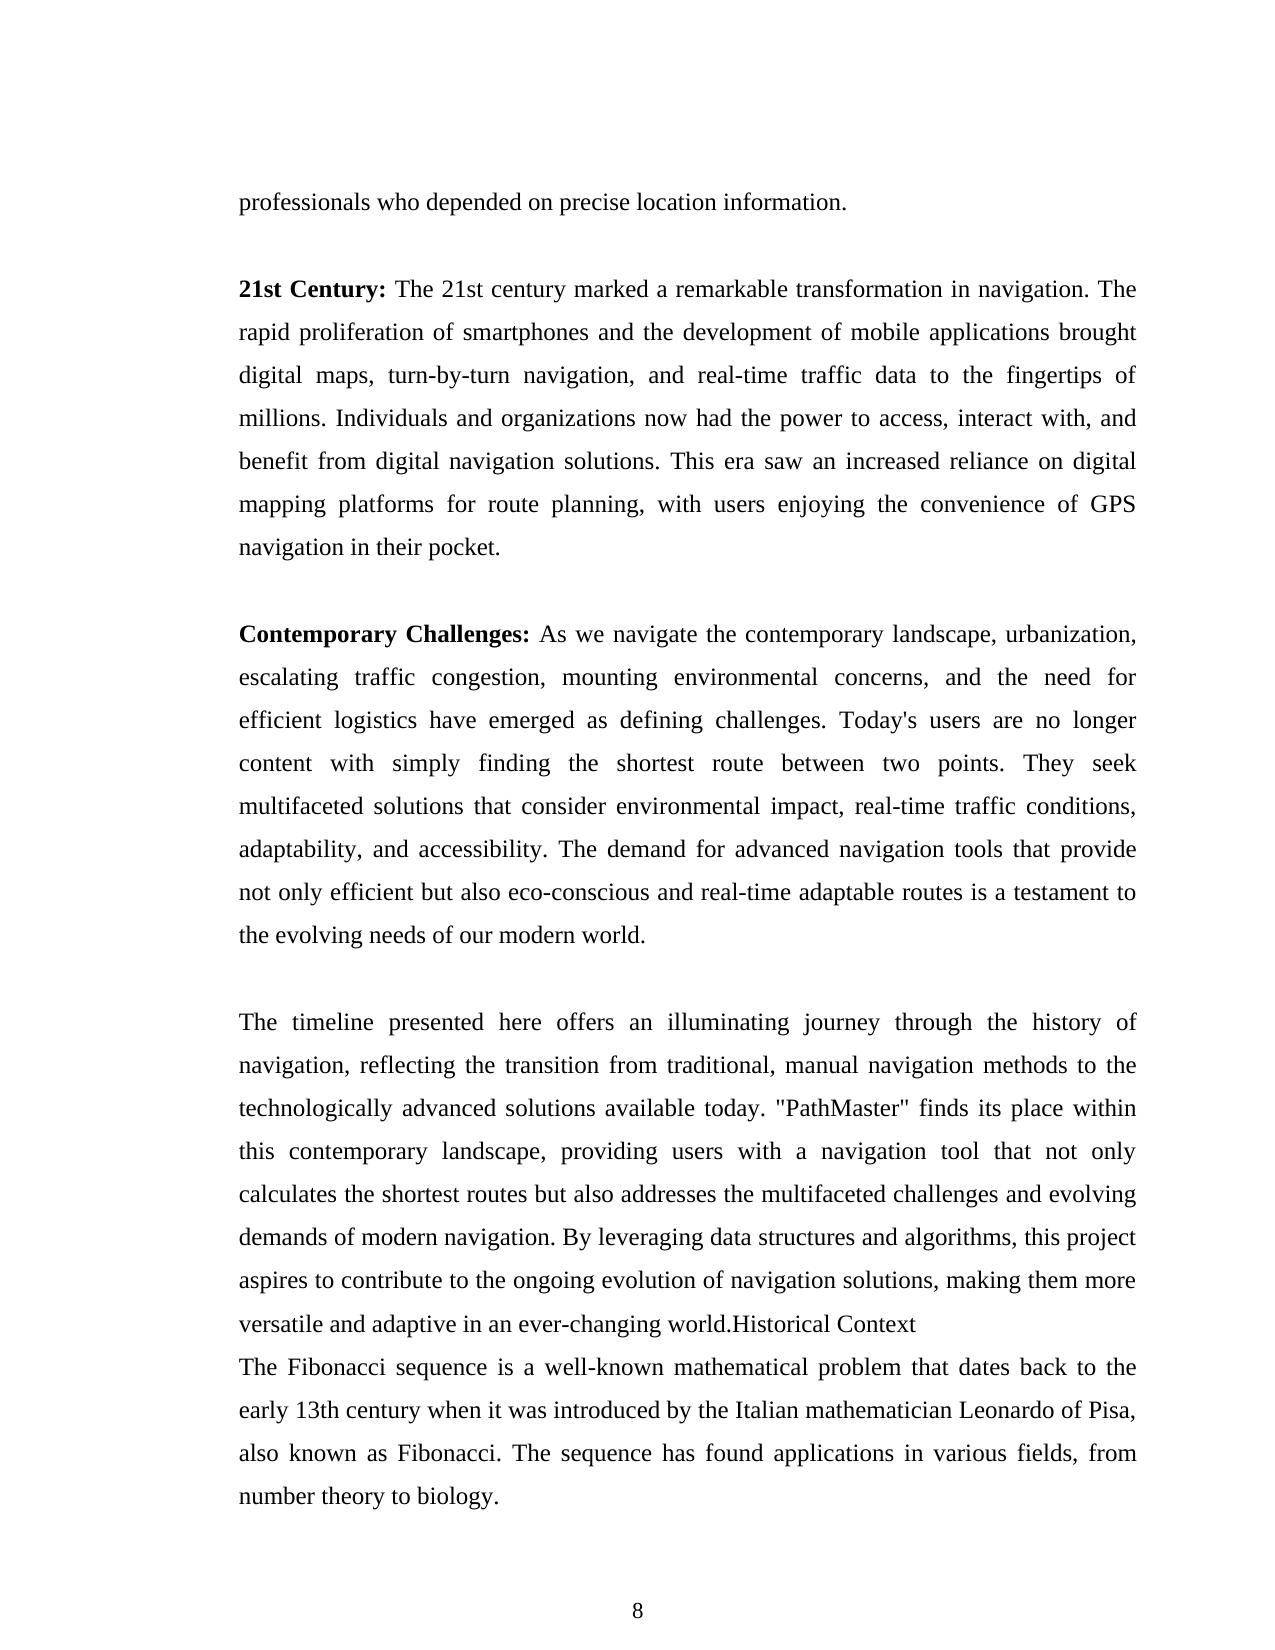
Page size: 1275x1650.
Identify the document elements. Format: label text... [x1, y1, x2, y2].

text The timeline presented here offers an illuminating journey through the history of navigation, reflecting the transition from traditional, manual navigation methods to the technologically advanced solutions available today. "PathMaster" finds its place within this contemporary landscape, providing users with a navigation tool that not only calculates the shortest routes but also addresses the multifaceted challenges and evolving demands of modern navigation. By leveraging data structures and algorithms, this project aspires to contribute to the ongoing evolution of navigation solutions, making them more versatile and adaptive in an ever-changing world.Historical Context [238, 1007, 1137, 1337]
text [238, 187, 1137, 216]
text Contemporary Challenges: As we navigate the contemporary landscape, urbanization, escalating traffic congestion, mounting environmental concerns, and the need for efficient logistics have emerged as defining challenges. Today's users are no longer content with simply finding the shortest route between two points. They seek multifaceted solutions that consider environmental impact, real-time traffic conditions, adaptability, and accessibility. The demand for advanced navigation tools that provide not only efficient but also eco-conscious and real-time adaptable routes is a testament to the evolving needs of our modern world. [238, 619, 1137, 949]
text 21st Century: The 21st century marked a remarkable transformation in navigation. The rapid proliferation of smartphones and the development of mobile applications brought digital maps, turn-by-turn navigation, and real-time traffic data to the fingertips of millions. Individuals and organizations now had the power to access, interact with, and benefit from digital navigation solutions. This era saw an increased reliance on digital mapping platforms for route planning, with users enjoying the convenience of GPS navigation in their pocket. [238, 274, 1137, 561]
text The Fibonacci sequence is a well-known mathematical problem that dates back to the early 13th century when it was introduced by the Italian mathematician Leonardo of Pisa, also known as Fibonacci. The sequence has found applications in various fields, from number theory to biology. [238, 1352, 1137, 1510]
